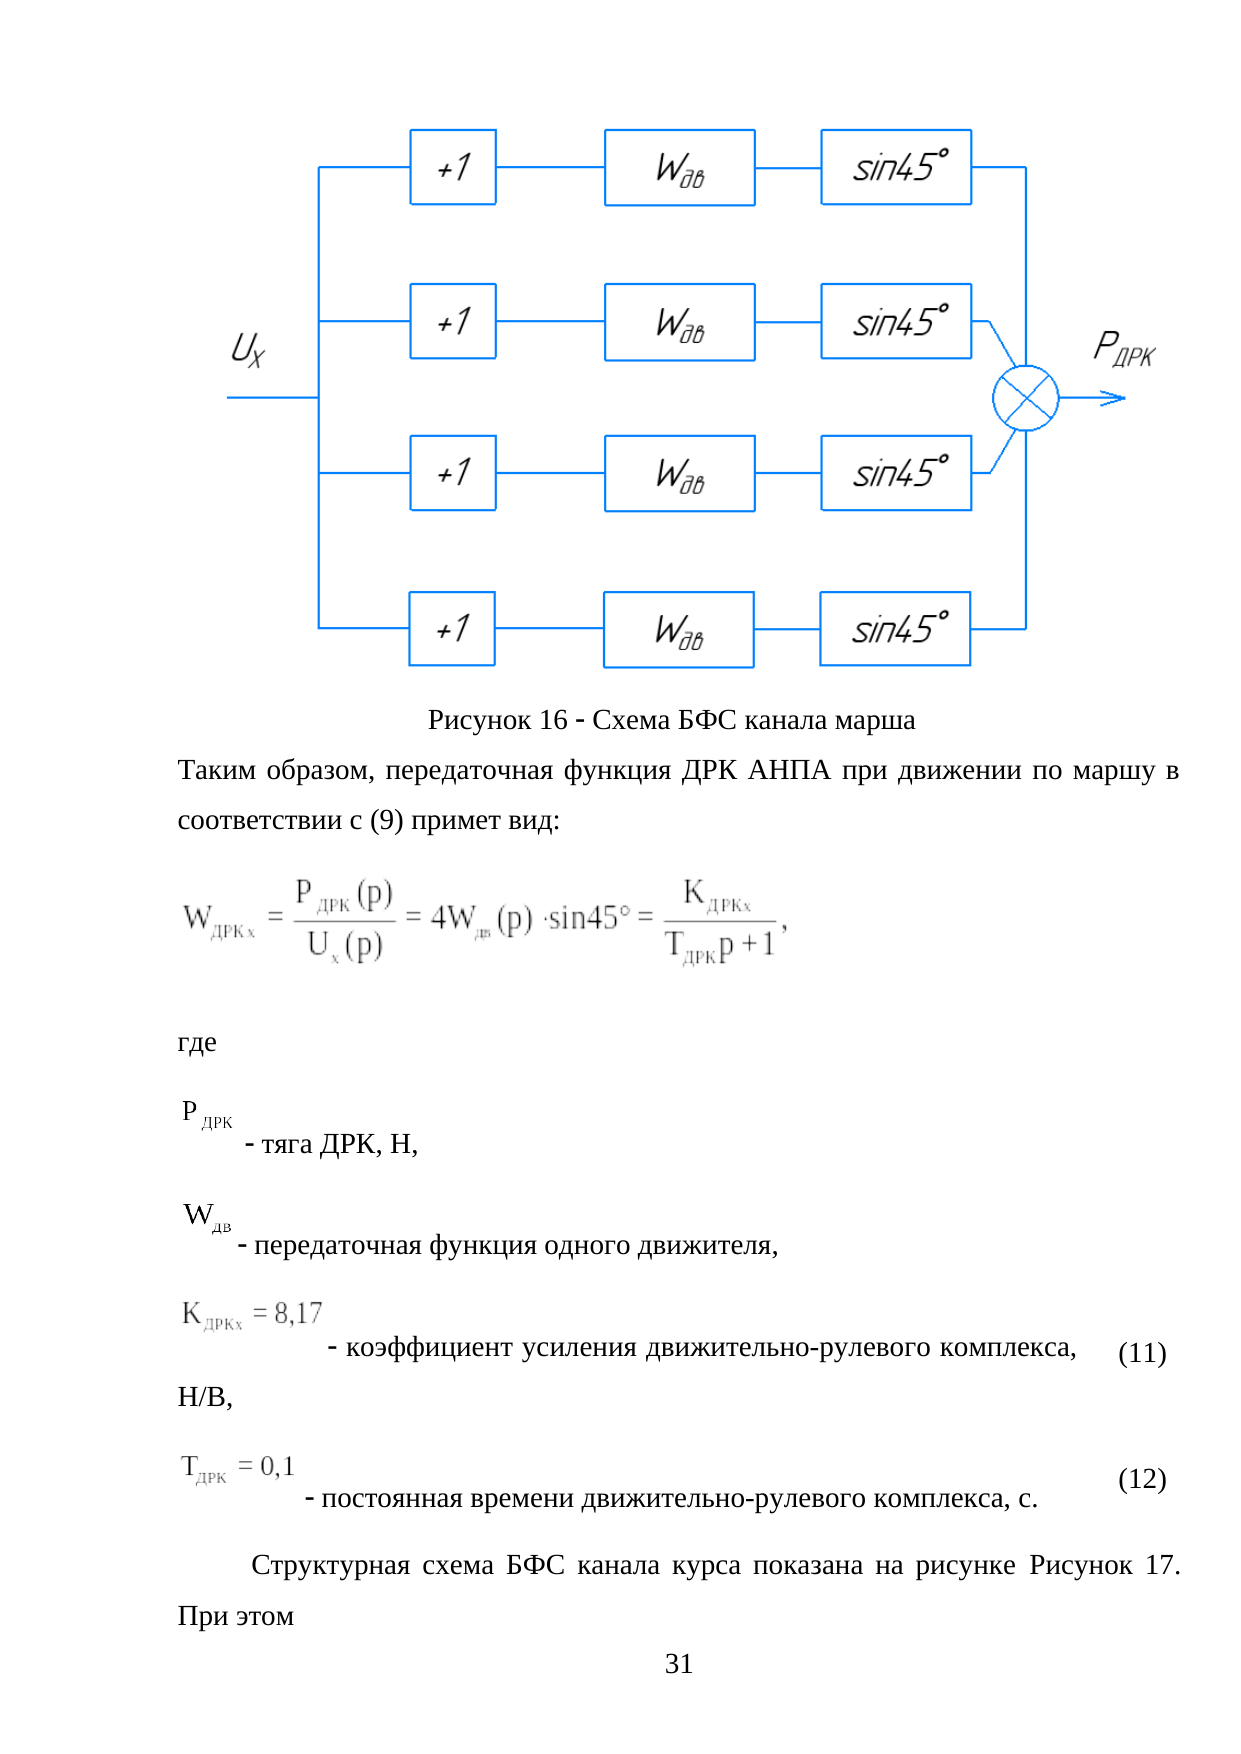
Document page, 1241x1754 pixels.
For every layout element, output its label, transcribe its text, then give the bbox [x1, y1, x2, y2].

text тяга ДРК, H, [177, 1092, 1181, 1159]
table_header (11) [1078, 1295, 1167, 1446]
text Схема БФС канала марша [236, 702, 1181, 735]
text Таким образом, передаточная функция ДРК АНПА при движении по маршу в соответствии с (9) примет вид: [177, 752, 1181, 836]
table_cell (12) [1078, 1446, 1167, 1547]
text передаточная функция одного движителя, [177, 1193, 1181, 1261]
table_cell постоянная времени движительно-рулевого комплекса, с. [177, 1446, 1078, 1547]
text Структурная схема БФС канала курса показана на рисунке 17. При этом [177, 1547, 1181, 1631]
table_header коэффициент усиления движительно-рулевого комплекса, Н/В, [177, 1295, 1078, 1446]
text где [177, 1024, 1181, 1058]
picture [192, 118, 1167, 685]
